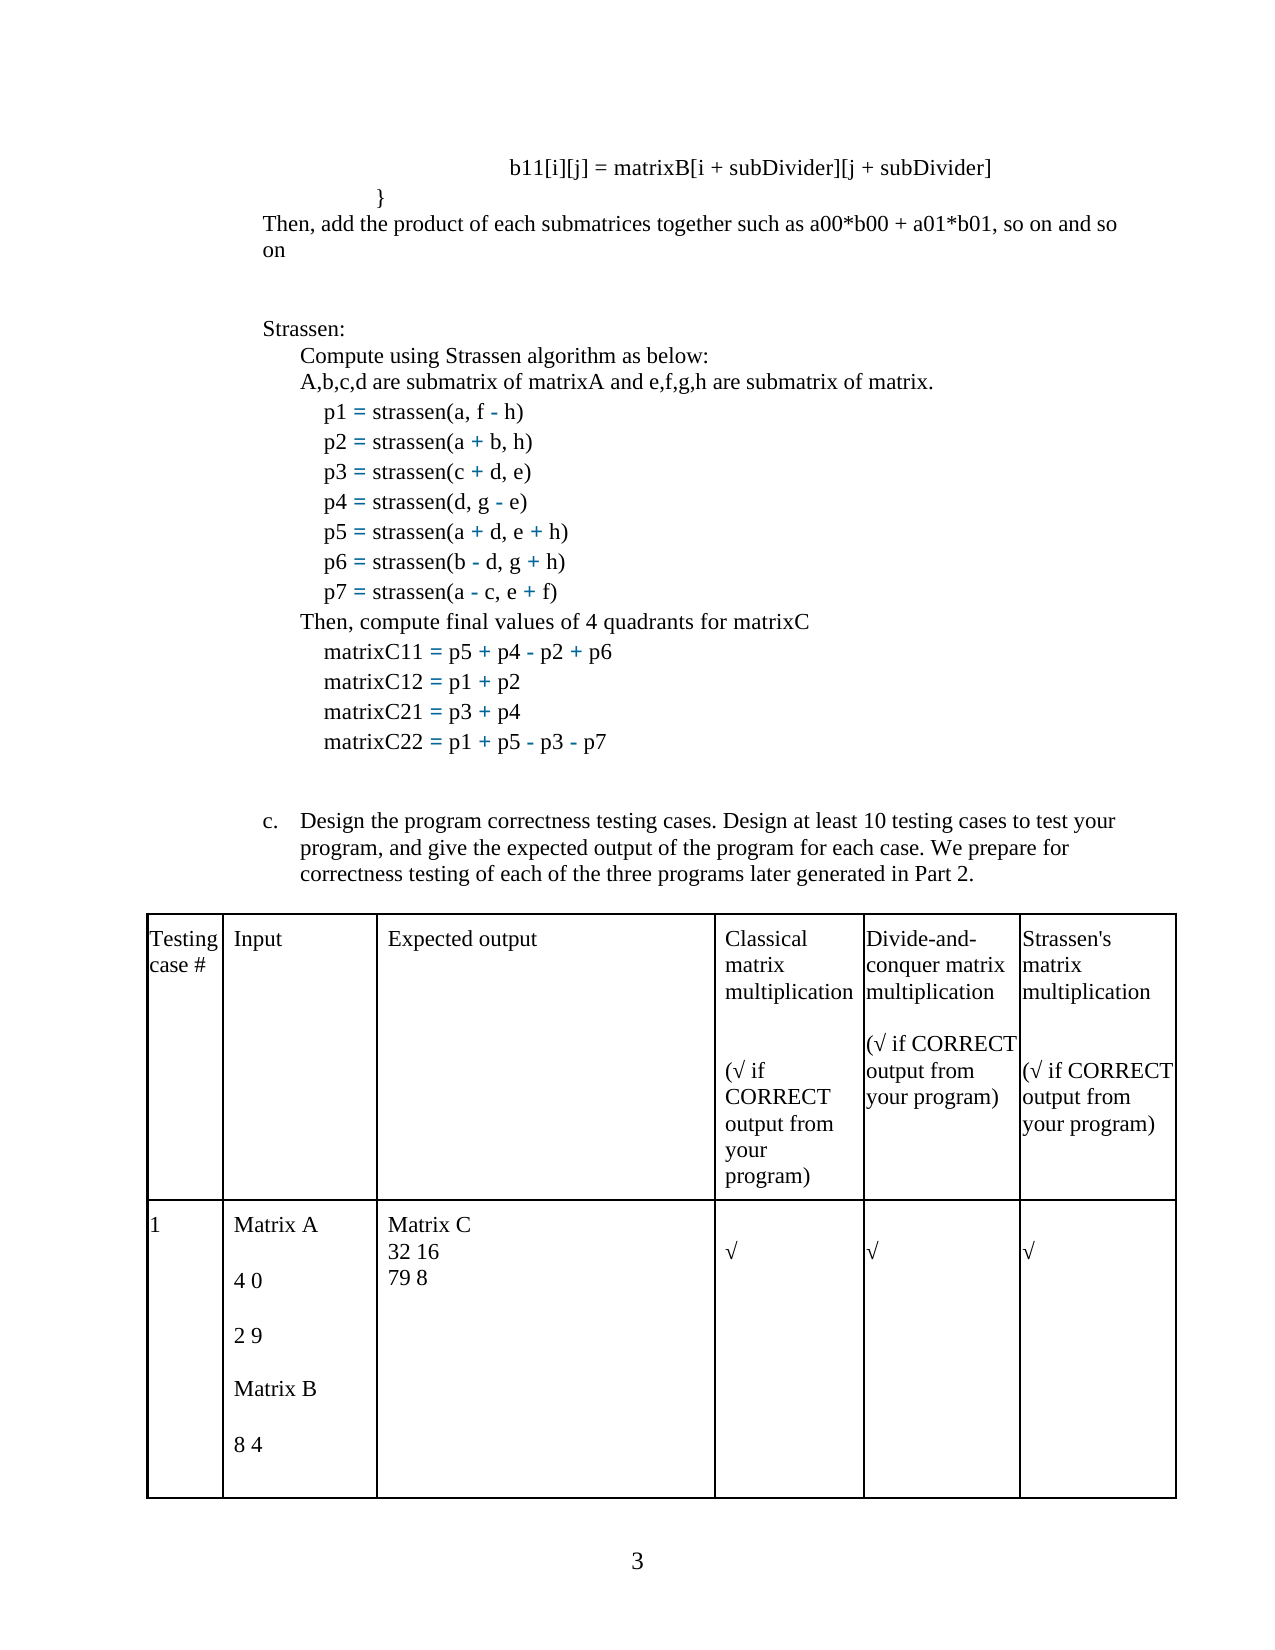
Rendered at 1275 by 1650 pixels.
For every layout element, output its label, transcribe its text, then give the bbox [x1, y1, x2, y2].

table_header Testing case # [149, 915, 222, 1199]
text p3 = strassen(c + d, e) [300, 454, 1125, 484]
text p5 = strassen(a + d, e + h) [300, 514, 1125, 544]
text Then, add the product of each submatrices together such as a00*b00 + a01*b01, so on and so on [262, 210, 1125, 263]
text p6 = strassen(b - d, g + h) [300, 544, 1125, 574]
text Strassen: [262, 315, 1125, 342]
text p4 = strassen(d, g - e) [300, 484, 1125, 514]
table_header Divide-and-conquer matrix multiplication (√ if CORRECT output from your program) [865, 915, 1019, 1199]
text matrixC12 = p1 + p2 [300, 664, 1125, 694]
table_header Strassen's matrix multiplication (√ if CORRECT output from your program) [1021, 915, 1175, 1199]
table_cell √ [1021, 1201, 1175, 1497]
table_cell Matrix C 32 16 79 8 [378, 1201, 714, 1497]
text b11[i][j] = matrixB[i + subDivider][j + subDivider] [450, 150, 1125, 180]
table_header Classical matrix multiplication (√ if CORRECT output from your program) [716, 915, 863, 1199]
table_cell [224, 1201, 376, 1497]
text matrixC21 = p3 + p4 [300, 694, 1125, 724]
text matrixC22 = p1 + p5 - p3 - p7 [300, 724, 1125, 754]
text Then, compute final values of 4 quadrants for matrixC [150, 604, 1125, 634]
text p1 = strassen(a, f - h) [150, 394, 1125, 424]
list Design the program correctness testing cases. Design at least 10 testing cases to test your program, and give the expected output of the program for each case. We prepare for correctness testing of each of the three programs later generated in Part 2. [262, 807, 1125, 886]
table_cell √ [716, 1201, 863, 1497]
text matrixC11 = p5 + p4 - p2 + p6 [150, 634, 1125, 664]
text p2 = strassen(a + b, h) [300, 424, 1125, 454]
text A,b,c,d are submatrix of matrixA and e,f,g,h are submatrix of matrix. [150, 368, 1125, 394]
table_header Expected output [378, 915, 714, 1199]
text Compute using Strassen algorithm as below: [150, 342, 1125, 368]
text p7 = strassen(a - c, e + f) [300, 574, 1125, 604]
text } [150, 180, 1125, 210]
table_header Input [224, 915, 376, 1199]
table_cell √ [865, 1201, 1019, 1497]
table_cell 1 [149, 1201, 222, 1497]
